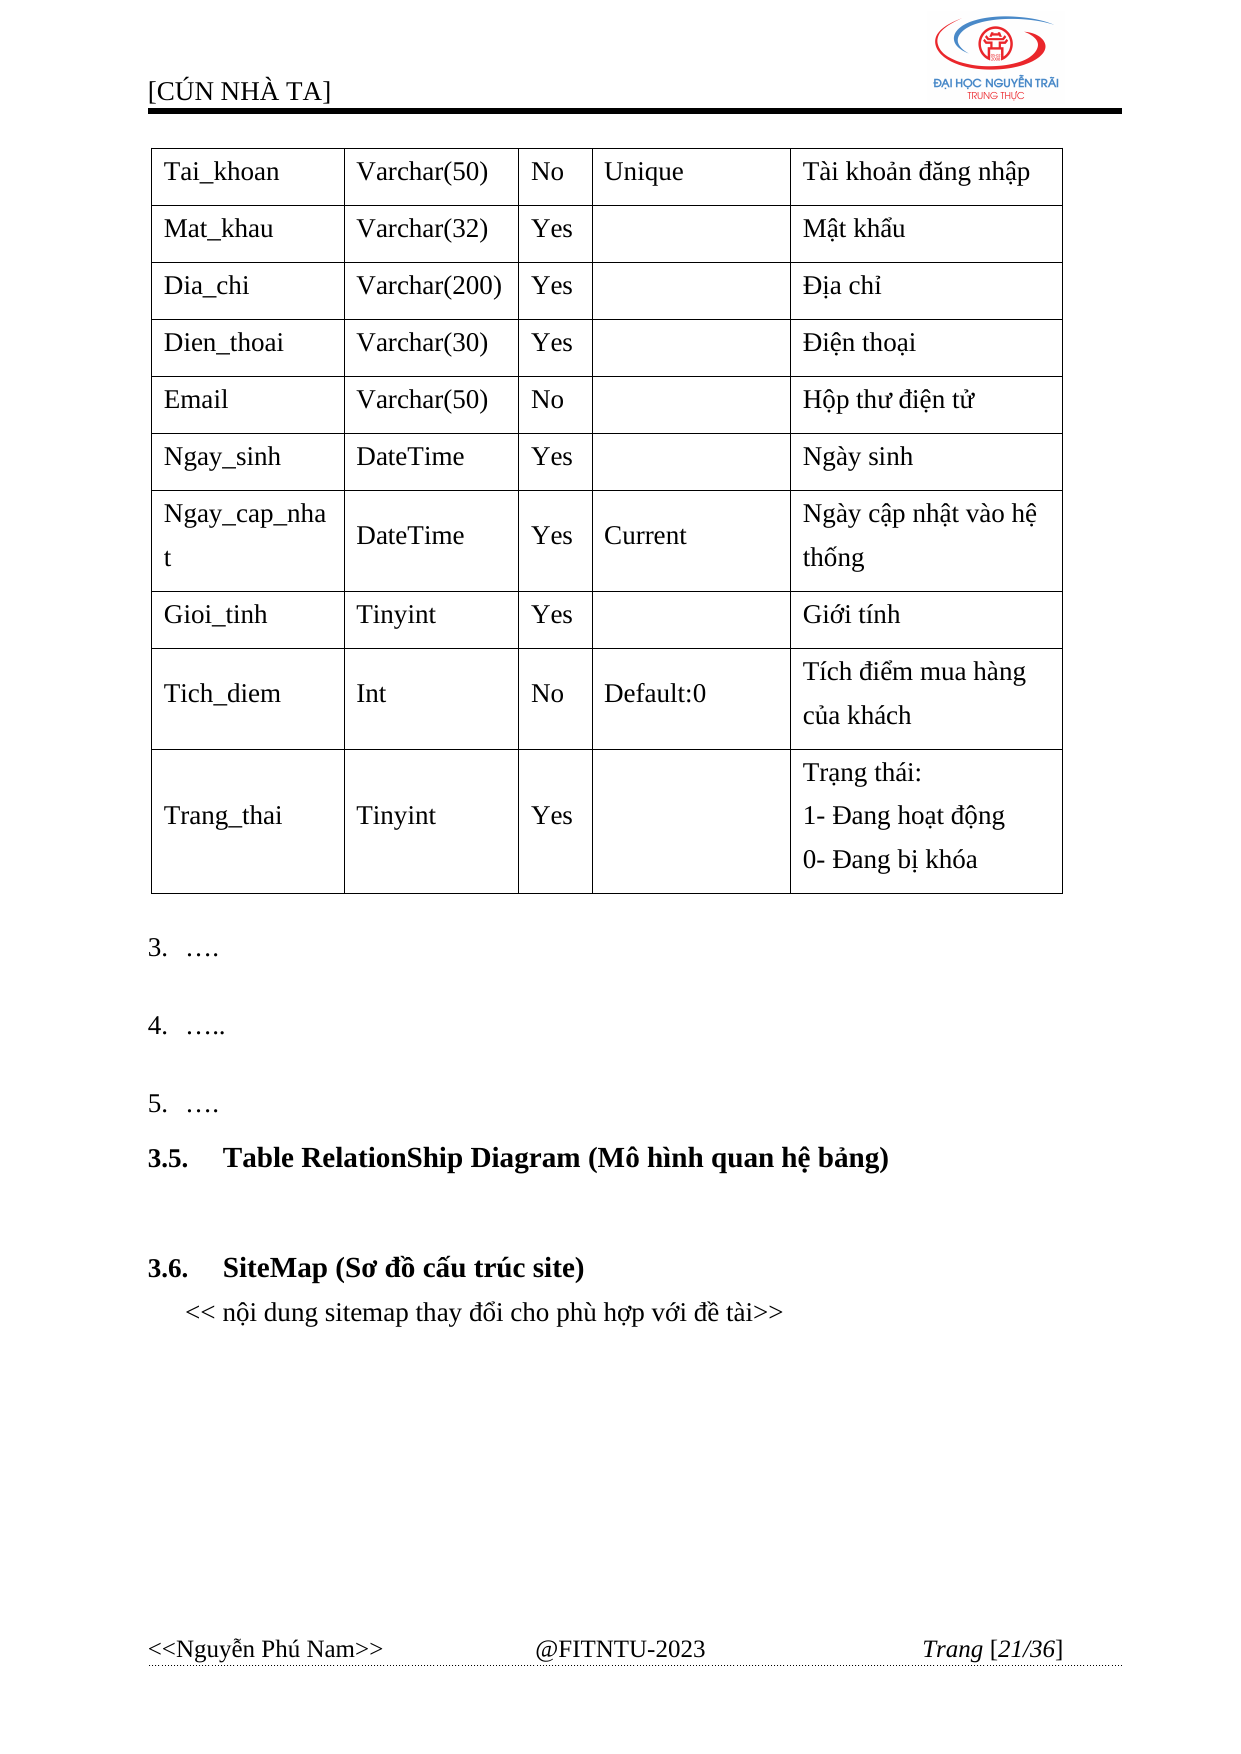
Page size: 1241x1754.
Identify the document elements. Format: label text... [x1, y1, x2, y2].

table_cell Yes [519, 263, 592, 319]
picture [926, 11, 1065, 104]
table_cell [593, 377, 790, 433]
table_cell Mật khẩu [791, 206, 1062, 262]
table_cell Dia_chi [152, 263, 344, 319]
table_cell [593, 320, 790, 376]
table_cell Varchar(50) [345, 149, 518, 205]
table_cell Ngay_cap_nhat [152, 491, 344, 591]
table_cell No [519, 149, 592, 205]
table_cell Gioi_tinh [152, 592, 344, 648]
list ….. [148, 1009, 1122, 1040]
table_cell DateTime [345, 434, 518, 490]
table_cell Yes [519, 434, 592, 490]
table_cell Varchar(50) [345, 377, 518, 433]
table_cell Unique [593, 149, 790, 205]
table_cell Hộp thư điện tử [791, 377, 1062, 433]
table_cell Varchar(30) [345, 320, 518, 376]
table_cell Current [593, 491, 790, 591]
table_cell Tài khoản đăng nhập [791, 149, 1062, 205]
table_cell [593, 206, 790, 262]
table_cell Ngày sinh [791, 434, 1062, 490]
table_cell Ngày cập nhật vào hệ thống [791, 491, 1062, 591]
table_cell [593, 263, 790, 319]
subtitle SiteMap (Sơ đồ cấu trúc site) [148, 1250, 1122, 1284]
table_cell Trạng thái: 1- Đang hoạt động 0- Đang bị khóa [791, 750, 1062, 893]
table_cell Trang_thai [152, 750, 344, 893]
table_cell Mat_khau [152, 206, 344, 262]
table_cell Yes [519, 592, 592, 648]
table_cell Varchar(32) [345, 206, 518, 262]
table_cell Tinyint [345, 592, 518, 648]
table_cell Giới tính [791, 592, 1062, 648]
list …. [148, 931, 1122, 962]
subtitle Table RelationShip Diagram (Mô hình quan hệ bảng) [148, 1140, 1122, 1173]
text << nội dung sitemap thay đổi cho phù hợp với đề tài>> [185, 1296, 1122, 1328]
table_cell No [519, 649, 592, 748]
table_cell Varchar(200) [345, 263, 518, 319]
table_cell [593, 434, 790, 490]
table_cell [593, 592, 790, 648]
table_cell Tích điểm mua hàng của khách [791, 649, 1062, 748]
table_cell Điện thoại [791, 320, 1062, 376]
table_cell Default:0 [593, 649, 790, 748]
table_cell No [519, 377, 592, 433]
table_cell [593, 750, 790, 893]
table_cell Yes [519, 206, 592, 262]
table_cell Yes [519, 320, 592, 376]
table_cell Int [345, 649, 518, 748]
table_cell DateTime [345, 491, 518, 591]
table_cell Ngay_sinh [152, 434, 344, 490]
table_cell Tinyint [345, 750, 518, 893]
table_cell Yes [519, 491, 592, 591]
list …. [148, 1087, 1122, 1118]
table_cell Địa chỉ [791, 263, 1062, 319]
table_cell Tai_khoan [152, 149, 344, 205]
table_cell Dien_thoai [152, 320, 344, 376]
table_cell Yes [519, 750, 592, 893]
table_cell Tich_diem [152, 649, 344, 748]
table_cell Email [152, 377, 344, 433]
